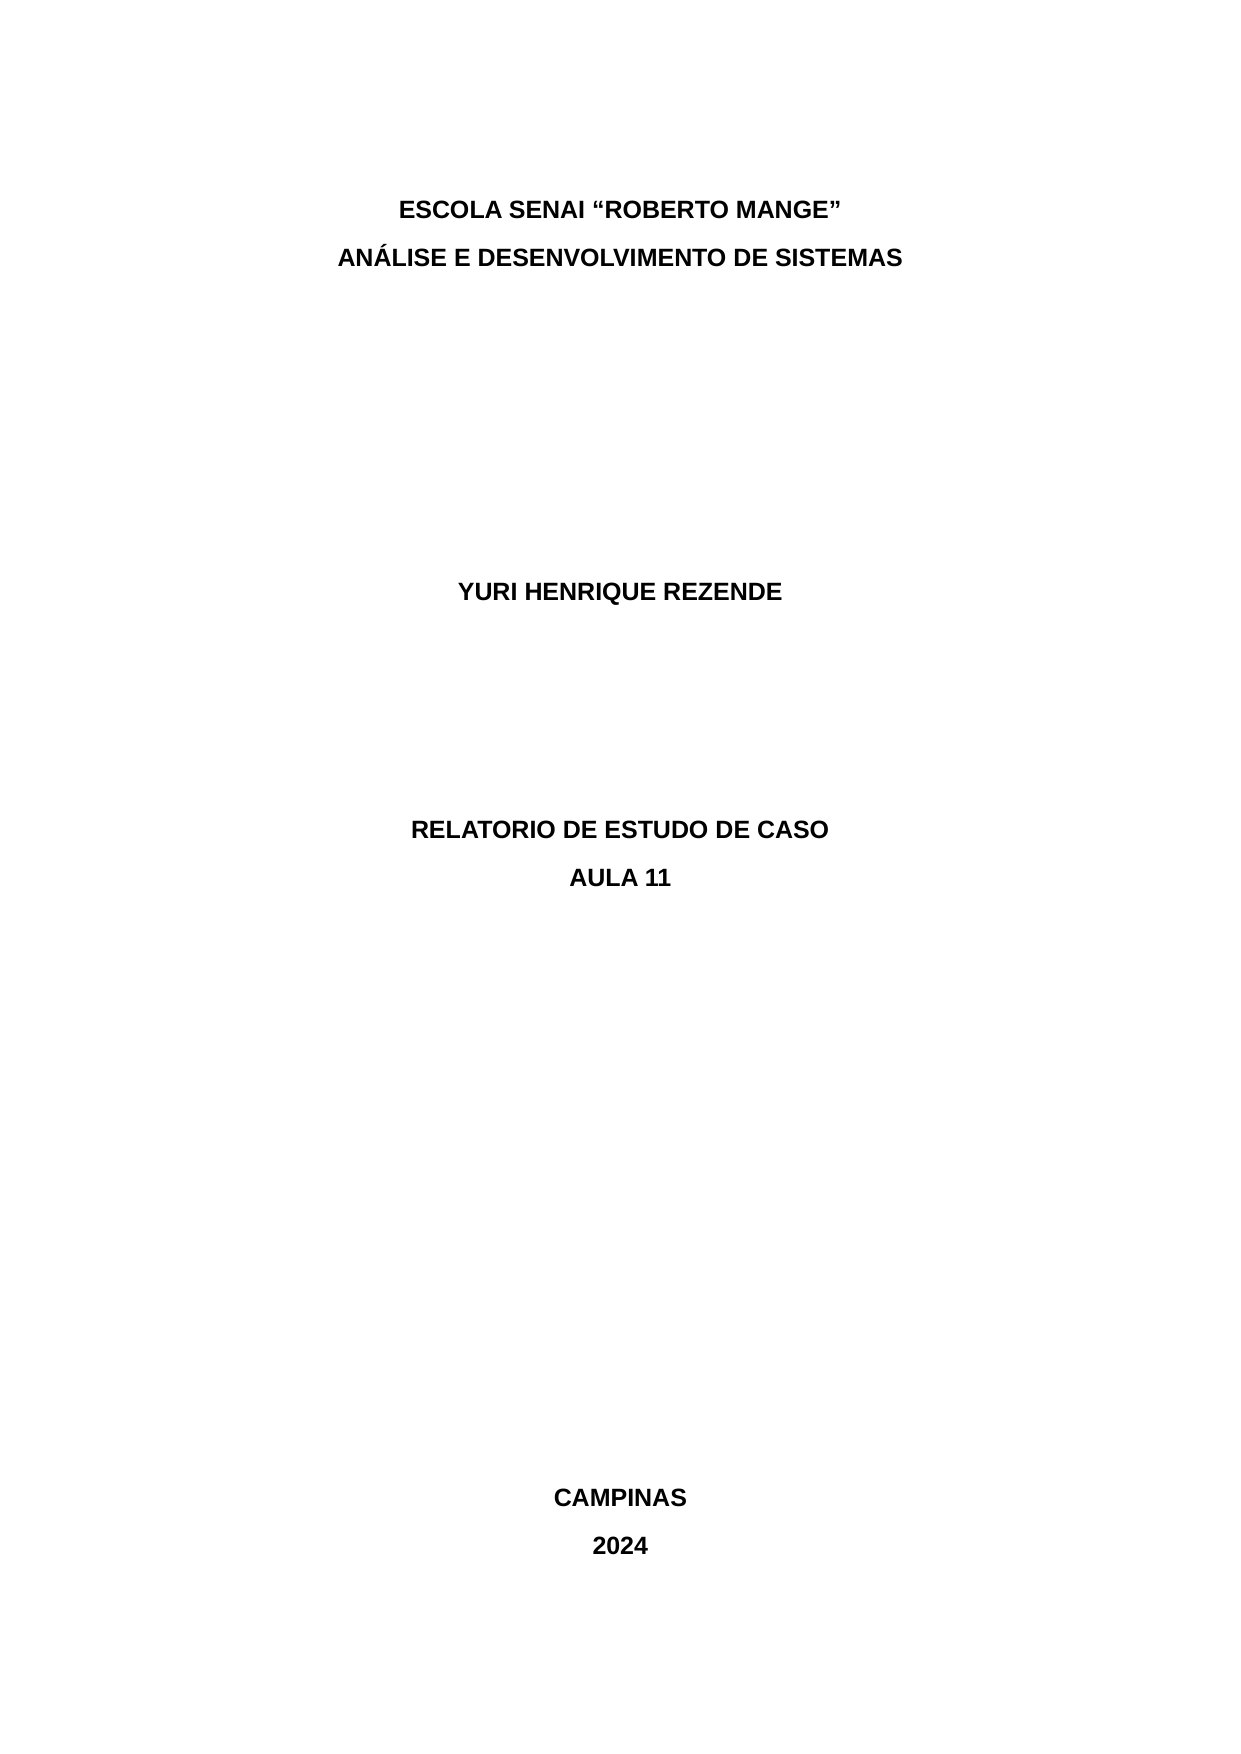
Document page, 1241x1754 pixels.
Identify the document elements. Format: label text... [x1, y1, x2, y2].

text CAMPINAS [177, 1483, 1063, 1512]
text 2024 [177, 1531, 1063, 1560]
text ANÁLISE E DESENVOLVIMENTO DE SISTEMAS [177, 243, 1063, 272]
text ESCOLA SENAI “ROBERTO MANGE” [325, 195, 1063, 224]
text YURI HENRIQUE REZENDE [177, 577, 1063, 606]
text AULA 11 [177, 863, 1063, 892]
text RELATORIO DE ESTUDO DE CASO [177, 816, 1063, 844]
